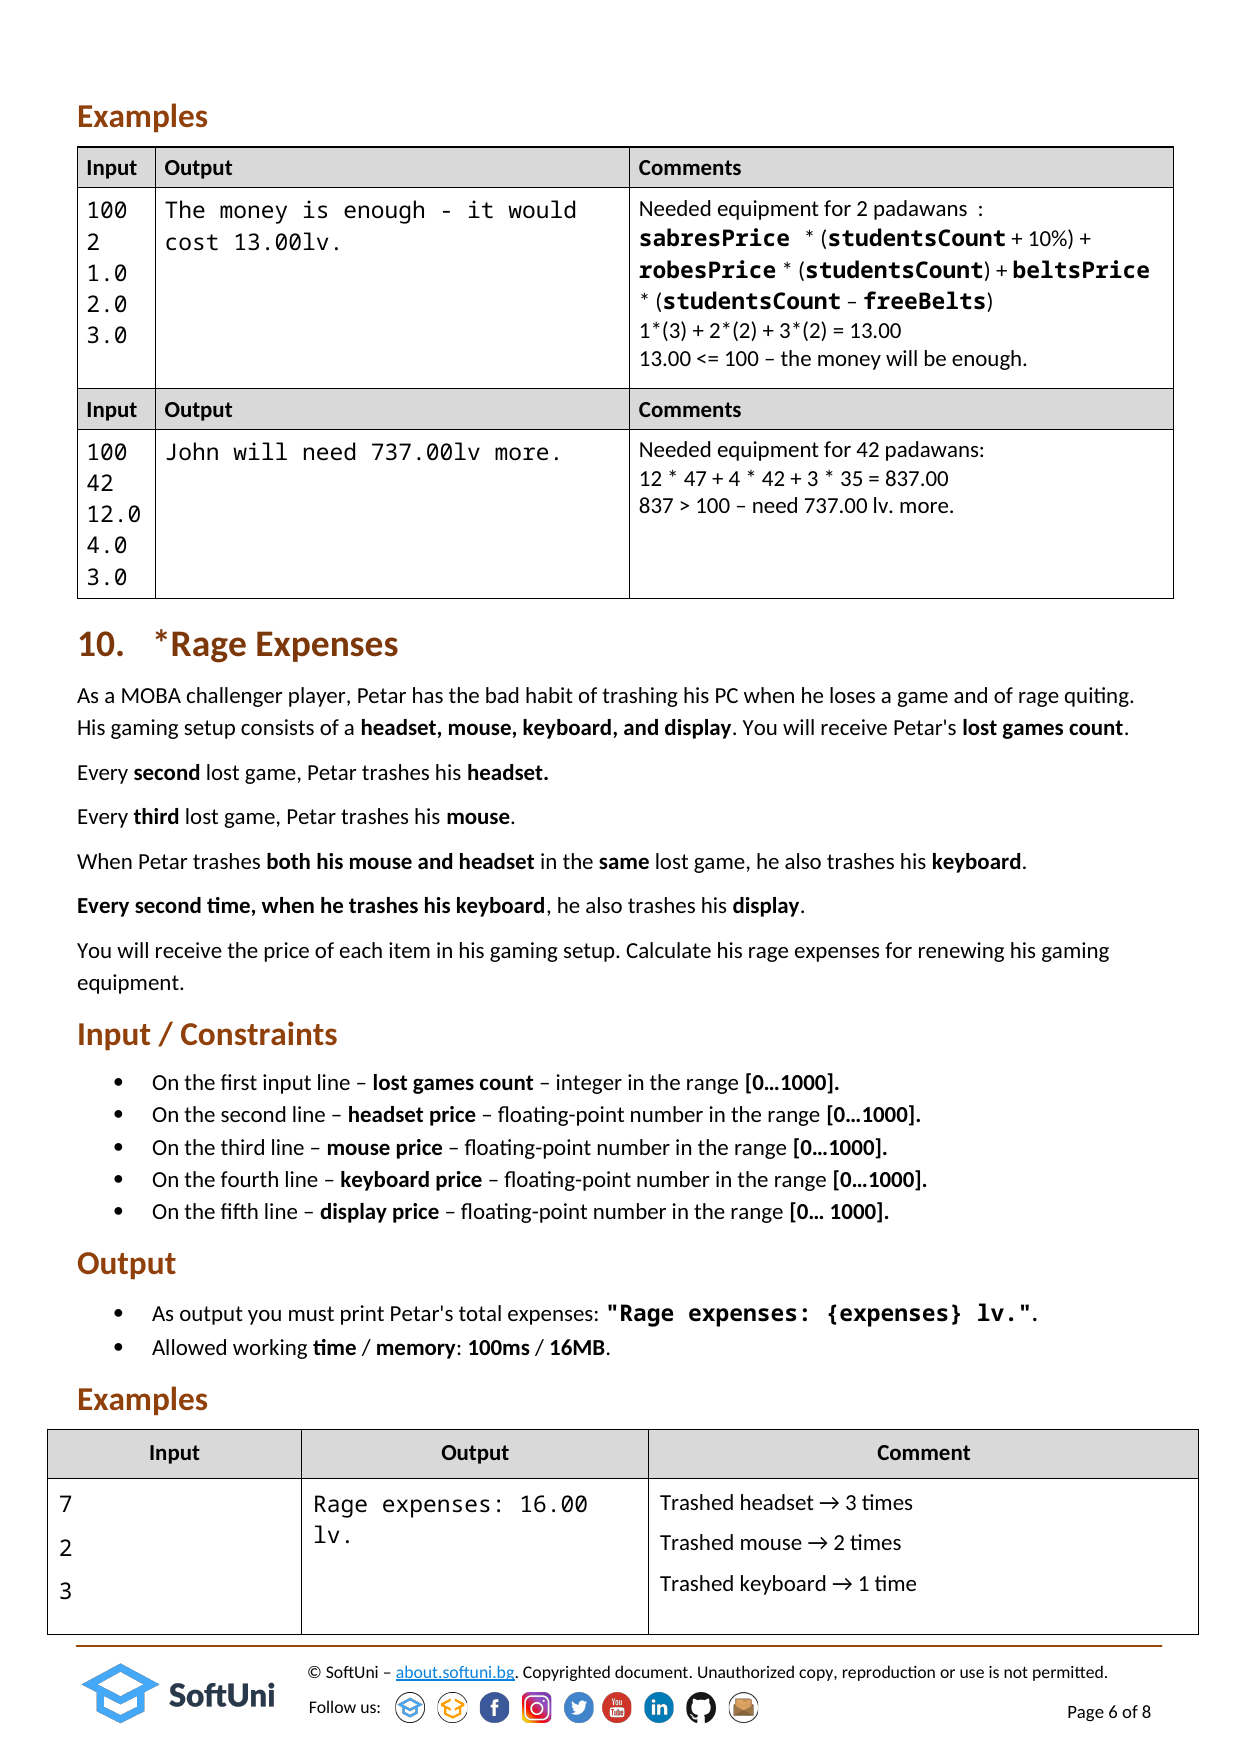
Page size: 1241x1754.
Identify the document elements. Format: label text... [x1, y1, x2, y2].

picture [602, 1692, 632, 1723]
list On the second line – headset price – floating-point number in the range [0…1000]. [114, 1101, 1163, 1128]
picture [644, 1714, 653, 1723]
subtitle Output [77, 1242, 1163, 1282]
table_cell Comments [630, 389, 1173, 429]
subtitle Input / Constraints [77, 1013, 1163, 1054]
table_cell John will need 737.00lv more. [156, 430, 629, 598]
list On the third line – mouse price – floating-point number in the range [0…1000]. [114, 1133, 1163, 1161]
table_header Output [156, 148, 629, 187]
picture [665, 1692, 674, 1701]
table_header Output [302, 1430, 648, 1478]
table_cell 100 2 1.0 2.0 3.0 [78, 188, 155, 388]
table_cell Needed equipment for 2 padawans : sabresPrice * (studentsCount + 10%) + robesPrice * (studentsCount) + beltsPrice * (studentsCount – freeBelts) 1*(3) + 2*(2) + 3*(2) = 13.00 13.00 <= 100 – the money will be enough. [630, 188, 1173, 388]
text As a MOBA challenger player, Petar has the bad habit of trashing his PC when he loses a game and of rage quiting. His gaming setup consists of a headset, mouse, keyboard, and display. You will receive Petar's lost games count. [77, 681, 1163, 741]
picture [395, 1692, 425, 1723]
picture [564, 1692, 594, 1723]
picture [665, 1714, 674, 1723]
table_cell Input [78, 389, 155, 429]
table_cell Output [156, 389, 629, 429]
list On the fourth line – keyboard price – floating-point number in the range [0…1000]. [114, 1165, 1163, 1193]
picture [75, 1658, 281, 1729]
picture [644, 1692, 653, 1701]
table_header Comments [630, 148, 1173, 187]
table_cell 7 2 3 4 5 [48, 1479, 301, 1634]
table_header Input [78, 148, 155, 187]
subtitle Examples [77, 95, 1163, 136]
subtitle *Rage Expenses [77, 620, 1163, 666]
list On the fifth line – display price – floating-point number in the range [0… 1000]. [114, 1197, 1163, 1225]
list Allowed working time / memory: 100ms / 16MB. [114, 1333, 1163, 1361]
table_header Input [48, 1430, 301, 1478]
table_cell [649, 1479, 1198, 1634]
table_header Comment [649, 1430, 1198, 1478]
text When Petar trashes both his mouse and headset in the same lost game, he also trashes his keyboard. [77, 847, 1163, 875]
text Every third lost game, Petar trashes his mouse. [77, 802, 1163, 830]
table_cell Needed equipment for 42 padawans: 12 * 47 + 4 * 42 + 3 * 35 = 837.00 837 > 100 – need 737.00 lv. more. [630, 430, 1173, 598]
picture [686, 1692, 716, 1723]
table_cell 100 42 12.0 4.0 3.0 [78, 430, 155, 598]
text You will receive the price of each item in his gaming setup. Calculate his rage expenses for renewing his gaming equipment. [77, 936, 1163, 997]
picture [658, 1705, 667, 1714]
picture [728, 1692, 759, 1723]
picture [479, 1692, 510, 1723]
subtitle Examples [77, 1377, 1163, 1418]
list As output you must print Petar's total expenses: "Rage expenses: {expenses} lv.". [114, 1297, 1163, 1328]
text Every second lost game, Petar trashes his headset. [77, 758, 1163, 786]
picture [437, 1692, 468, 1723]
picture [522, 1692, 552, 1723]
text Every second time, when he trashes his keyboard, he also trashes his display. [77, 892, 1163, 920]
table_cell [302, 1479, 648, 1634]
list On the first input line – lost games count – integer in the range [0…1000]. [114, 1068, 1163, 1096]
table_cell The money is enough - it would cost 13.00lv. [156, 188, 629, 388]
